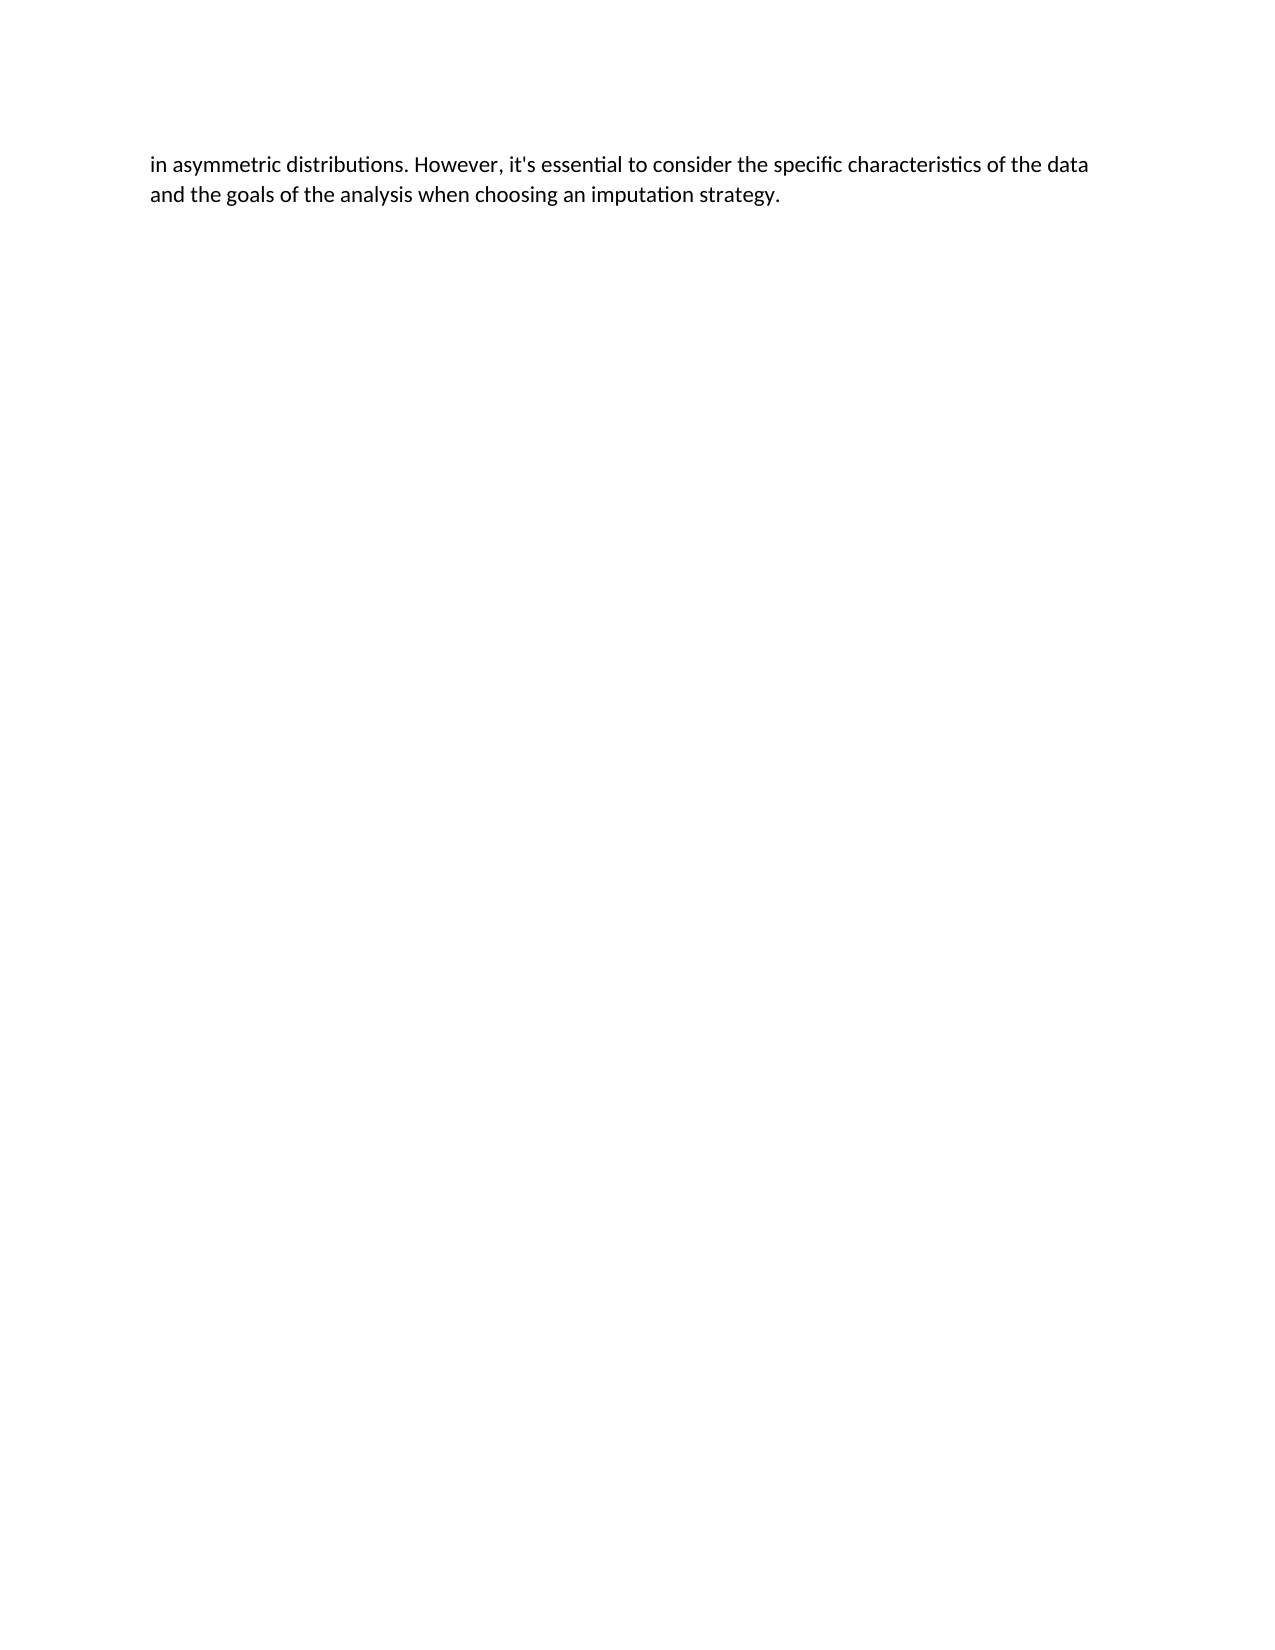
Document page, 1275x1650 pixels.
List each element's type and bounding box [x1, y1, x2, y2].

text [150, 150, 1125, 208]
